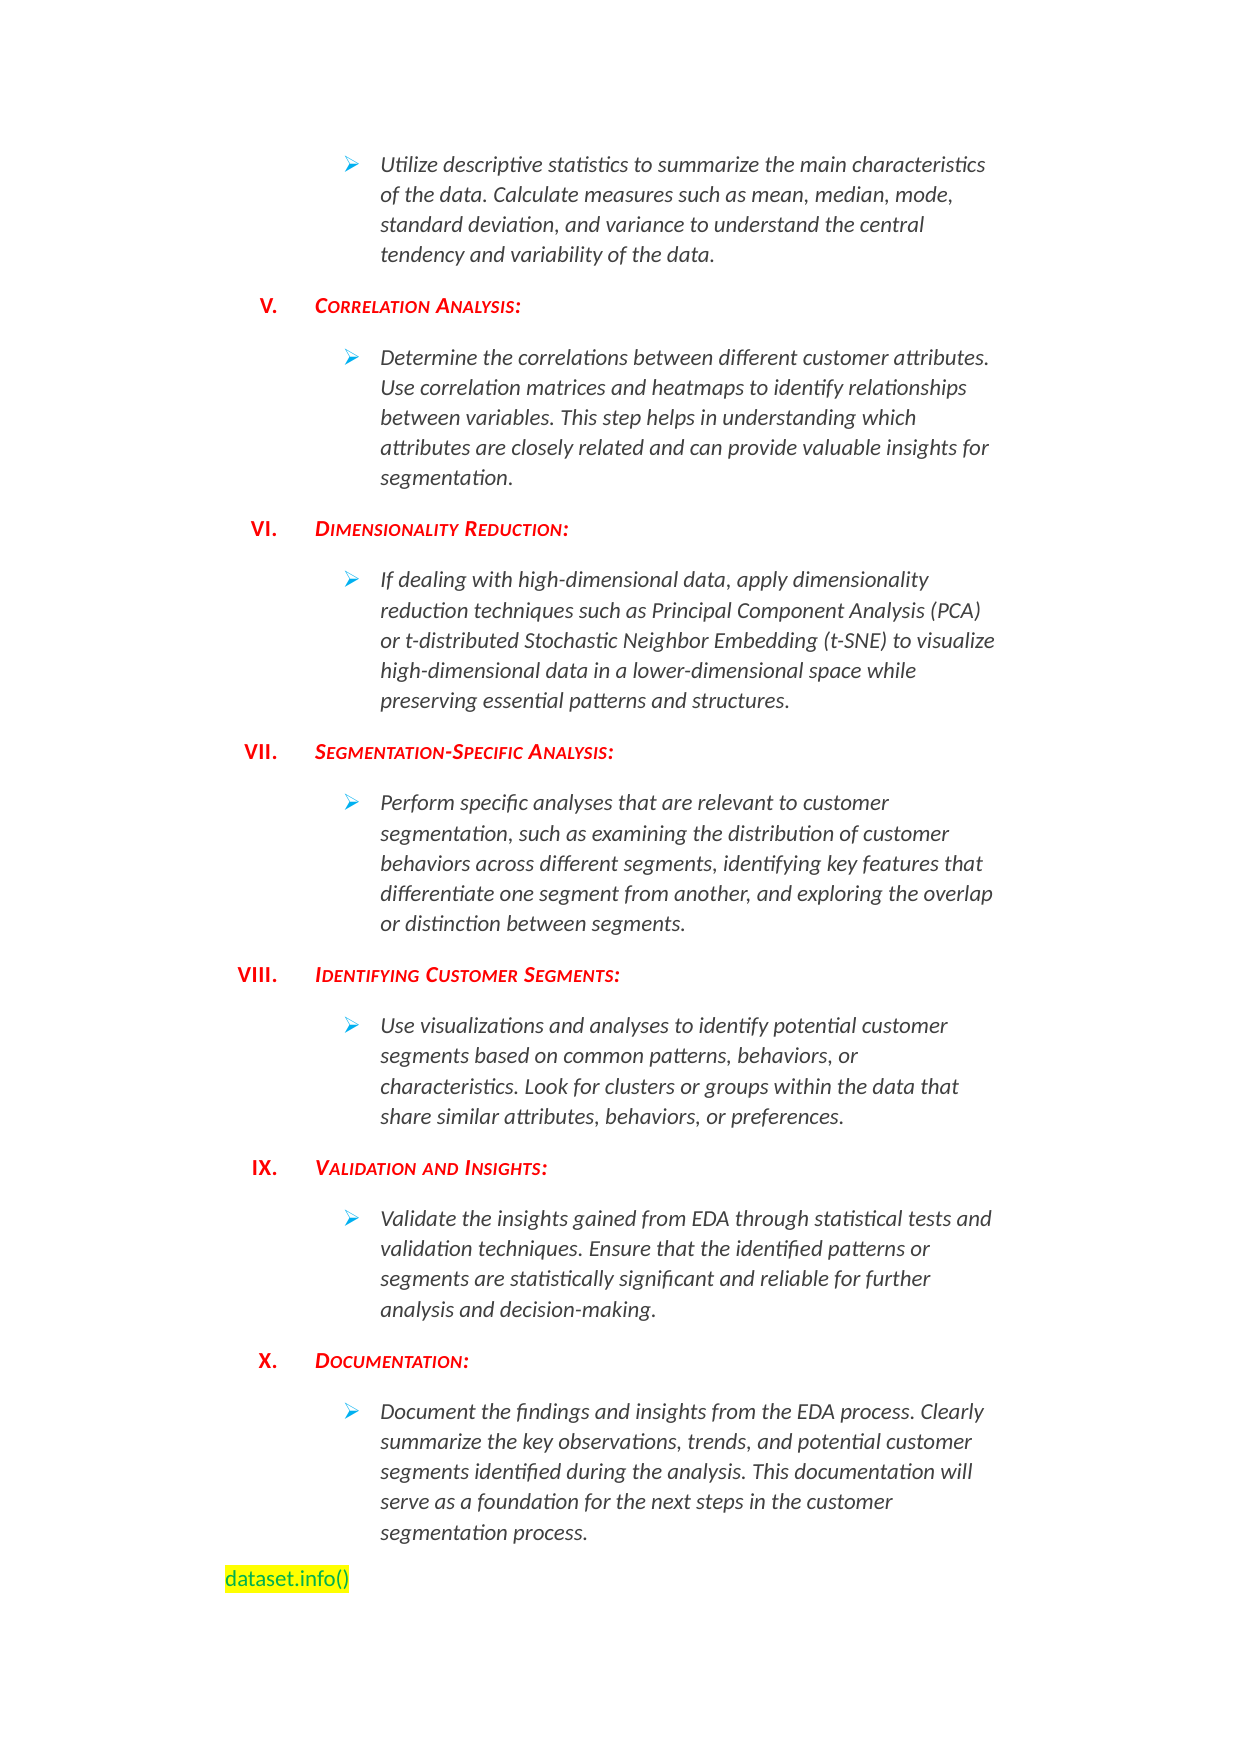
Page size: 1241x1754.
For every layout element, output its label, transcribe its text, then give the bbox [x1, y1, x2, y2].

list If dealing with high-dimensional data, apply dimensionality reduction techniques such as Principal Component Analysis (PCA) or t-distributed Stochastic Neighbor Embedding (t-SNE) to visualize high-dimensional data in a lower-dimensional space while preserving essential patterns and structures. [343, 566, 1000, 714]
list Validation and Insights: [277, 1153, 1000, 1181]
picture [344, 1017, 356, 1024]
picture [344, 156, 356, 163]
list Utilize descriptive statistics to summarize the main characteristics of the data. Calculate measures such as mean, median, mode, standard deviation, and variance to understand the central tendency and variability of the data. [343, 150, 1000, 269]
list Validate the insights gained from EDA through statistical tests and validation techniques. Ensure that the identified patterns or segments are statistically significant and reliable for further analysis and decision-making. [343, 1204, 1000, 1323]
list Document the findings and insights from the EDA process. Clearly summarize the key observations, trends, and potential customer segments identified during the analysis. This documentation will serve as a foundation for the next steps in the customer segmentation process. [343, 1397, 1000, 1546]
picture [344, 1403, 356, 1410]
list Use visualizations and analyses to identify potential customer segments based on common patterns, behaviors, or characteristics. Look for clusters or groups within the data that share similar attributes, behaviors, or preferences. [343, 1011, 1000, 1130]
list Dimensionality Reduction: [277, 514, 1000, 543]
list Determine the correlations between different customer attributes. Use correlation matrices and heatmaps to identify relationships between variables. This step helps in understanding which attributes are closely related and can provide valuable insights for segmentation. [343, 343, 1000, 492]
picture [344, 1210, 356, 1217]
picture [344, 349, 356, 356]
list Correlation Analysis: [277, 292, 1000, 320]
list dataset.info() [225, 1564, 1090, 1593]
list Perform specific analyses that are relevant to customer segmentation, such as examining the distribution of customer behaviors across different segments, identifying key features that differentiate one segment from another, and exploring the overlap or distinction between segments. [343, 788, 1000, 937]
list Identifying Customer Segments: [277, 960, 1000, 988]
list Segmentation-Specific Analysis: [277, 737, 1000, 766]
picture [344, 571, 356, 578]
list Documentation: [277, 1346, 1000, 1374]
picture [344, 794, 356, 801]
